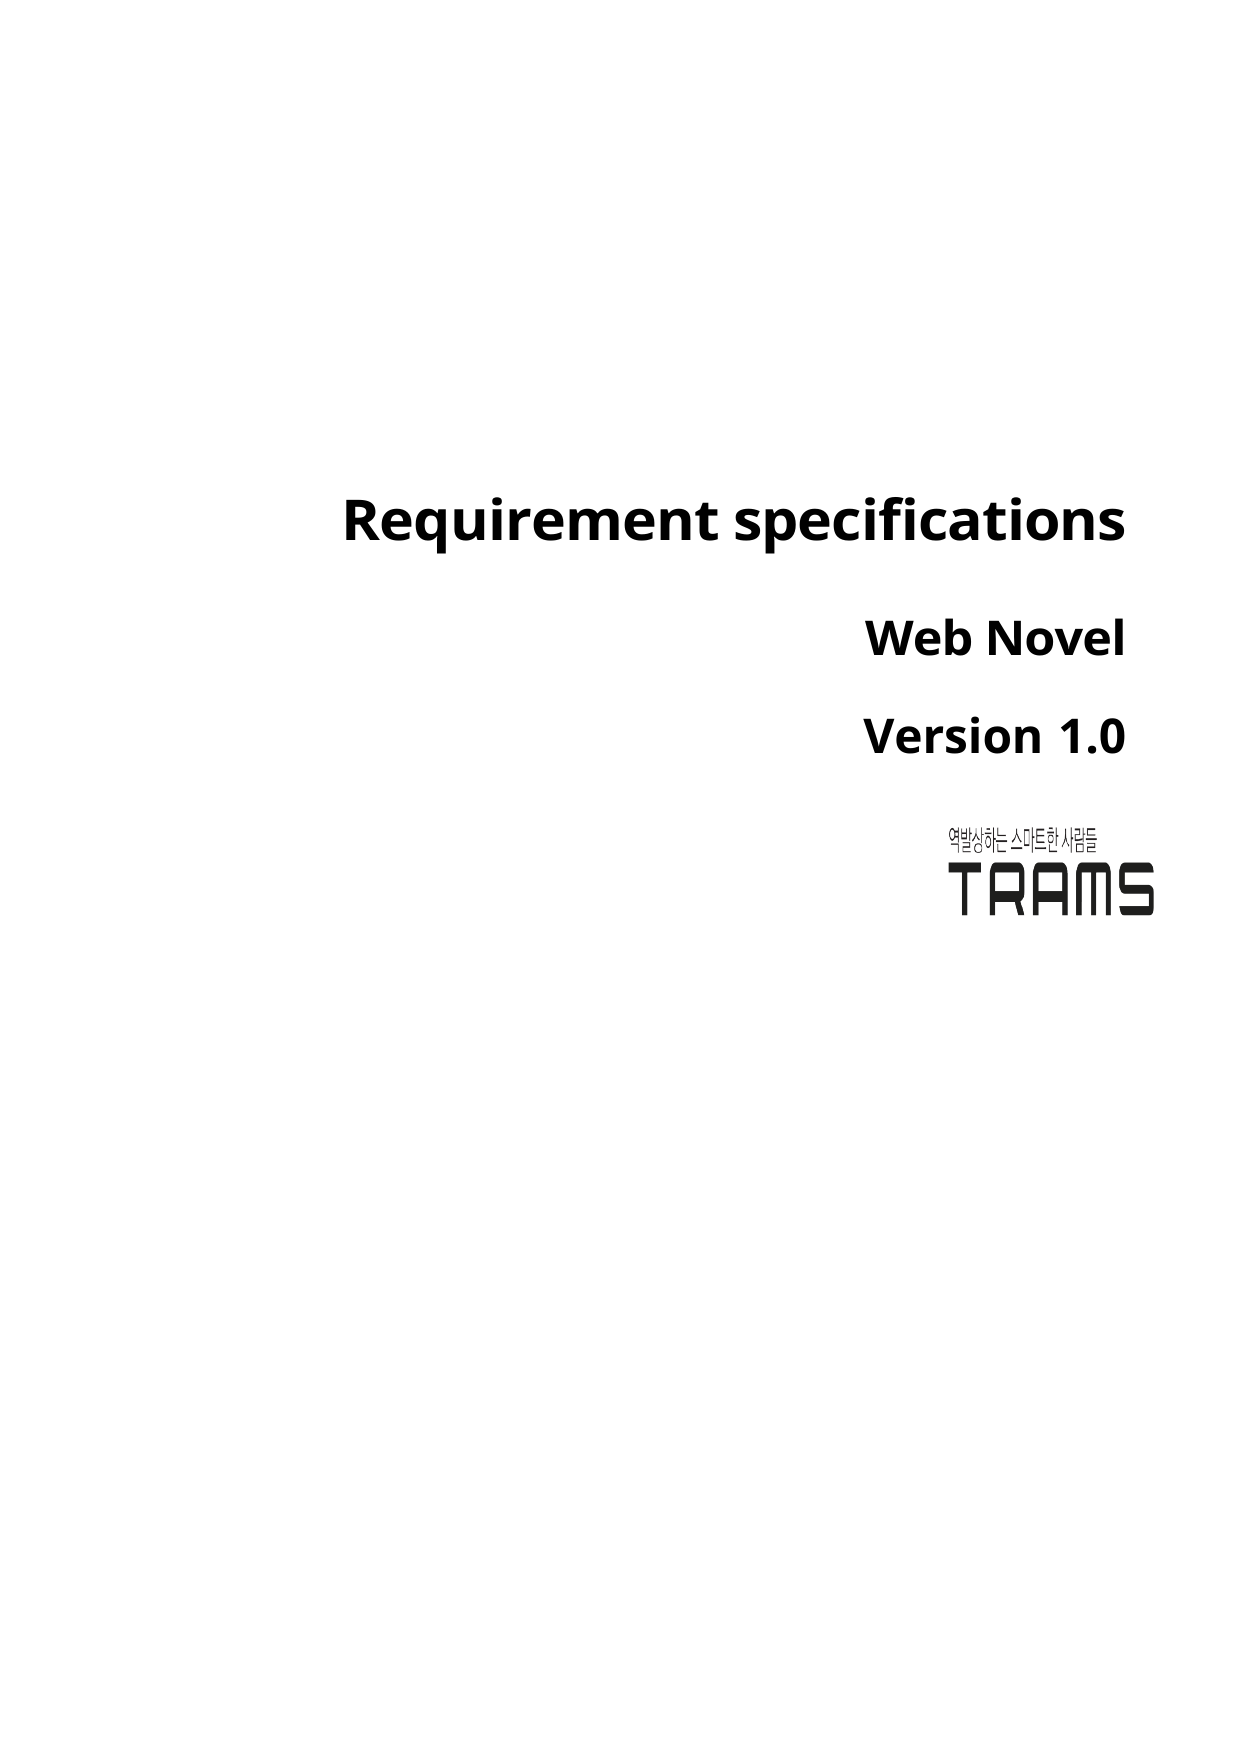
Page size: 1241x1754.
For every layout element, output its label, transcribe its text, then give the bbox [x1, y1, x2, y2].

picture [948, 827, 1154, 916]
text Requirement specifications [175, 487, 1128, 554]
text Version 1.0 [175, 702, 1126, 767]
text Web Novel [325, 604, 1127, 670]
